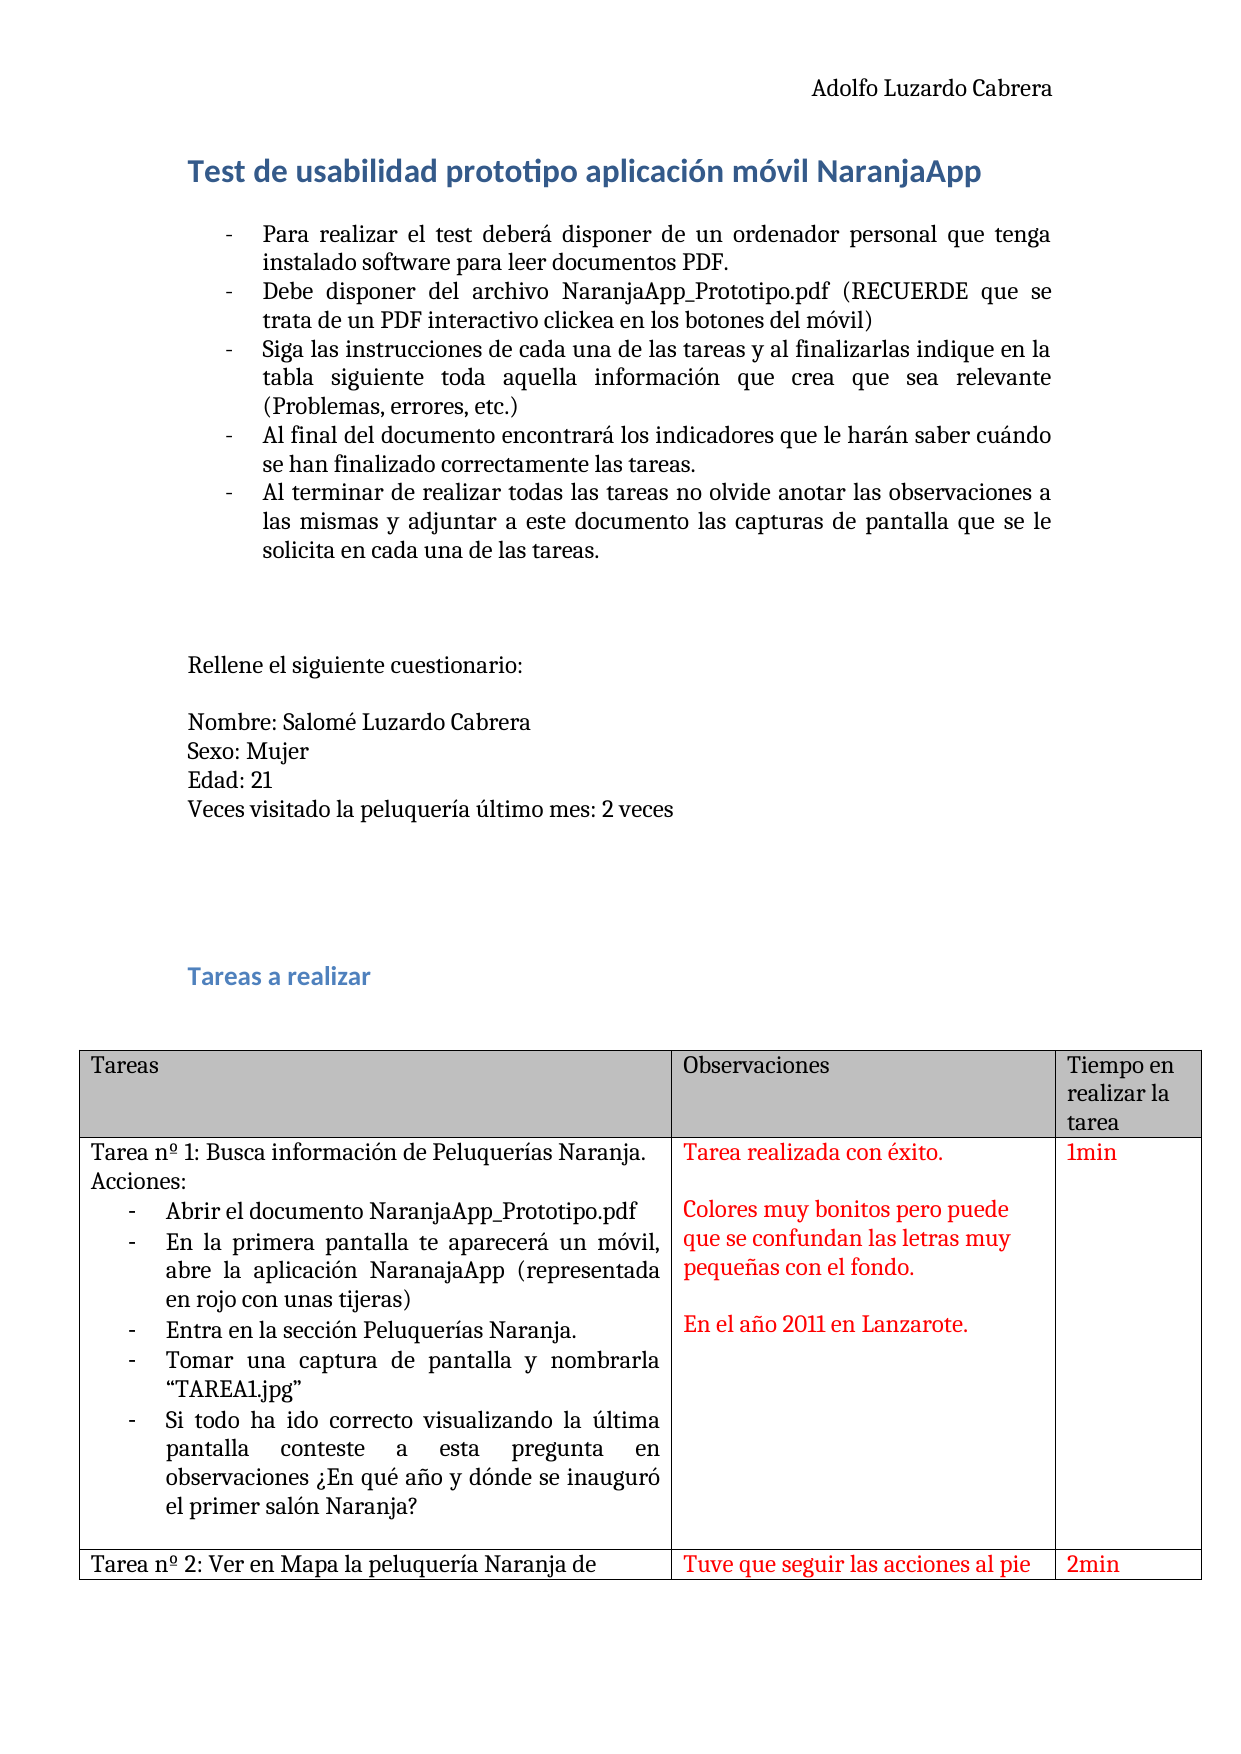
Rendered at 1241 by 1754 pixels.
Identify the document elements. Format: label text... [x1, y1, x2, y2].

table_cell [672, 1550, 1055, 1579]
list Al terminar de realizar todas las tareas no olvide anotar las observaciones a las mismas y adjuntar a este documento las capturas de pantalla que se le solicita en cada una de las tareas. [225, 478, 1053, 564]
table_header Tareas [80, 1051, 671, 1137]
text Rellene el siguiente cuestionario: [187, 651, 1053, 679]
table_cell Tarea realizada con éxito. Colores muy bonitos pero puede que se confundan las letras muy pequeñas con el fondo. En el año 2011 en Lanzarote. [672, 1138, 1055, 1549]
text Nombre: Salomé Luzardo Cabrera [187, 708, 1053, 737]
list Debe disponer del archivo NaranjaApp_Prototipo.pdf (RECUERDE que se trata de un PDF interactivo clickea en los botones del móvil) [225, 277, 1053, 334]
subtitle Tareas a realizar [187, 959, 1053, 992]
list Para realizar el test deberá disponer de un ordenador personal que tenga instalado software para leer documentos PDF. [225, 219, 1053, 277]
table_header Observaciones [672, 1051, 1055, 1137]
table_cell Tarea nº 1: Busca información de Peluquerías Naranja. Acciones: Abrir el documento NaranjaApp_Prototipo.pdf En la primera pantalla te aparecerá un móvil, abre la aplicación NaranajaApp (representada en rojo con unas tijeras) Entra en la sección Peluquerías Naranja. Tomar una captura de pantalla y nombrarla “TAREA1.jpg” Si todo ha ido correcto visualizando la última pantalla conteste a esta pregunta en observaciones ¿En qué año y dónde se inauguró el primer salón Naranja? [80, 1138, 671, 1549]
text Veces visitado la peluquería último mes: 2 veces [187, 794, 1053, 823]
list Al final del documento encontrará los indicadores que le harán saber cuándo se han finalizado correctamente las tareas. [225, 421, 1053, 478]
table_header Tiempo en realizar la tarea [1056, 1051, 1201, 1137]
subtitle Test de usabilidad prototipo aplicación móvil NaranjaApp [187, 150, 1053, 191]
table_cell 2min [1056, 1550, 1201, 1579]
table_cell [80, 1550, 671, 1579]
list Siga las instrucciones de cada una de las tareas y al finalizarlas indique en la tabla siguiente toda aquella información que crea que sea relevante (Problemas, errores, etc.) [225, 334, 1053, 421]
table_cell 1min [1056, 1138, 1201, 1549]
text Sexo: Mujer [187, 737, 1053, 766]
text Edad: 21 [187, 766, 1053, 794]
